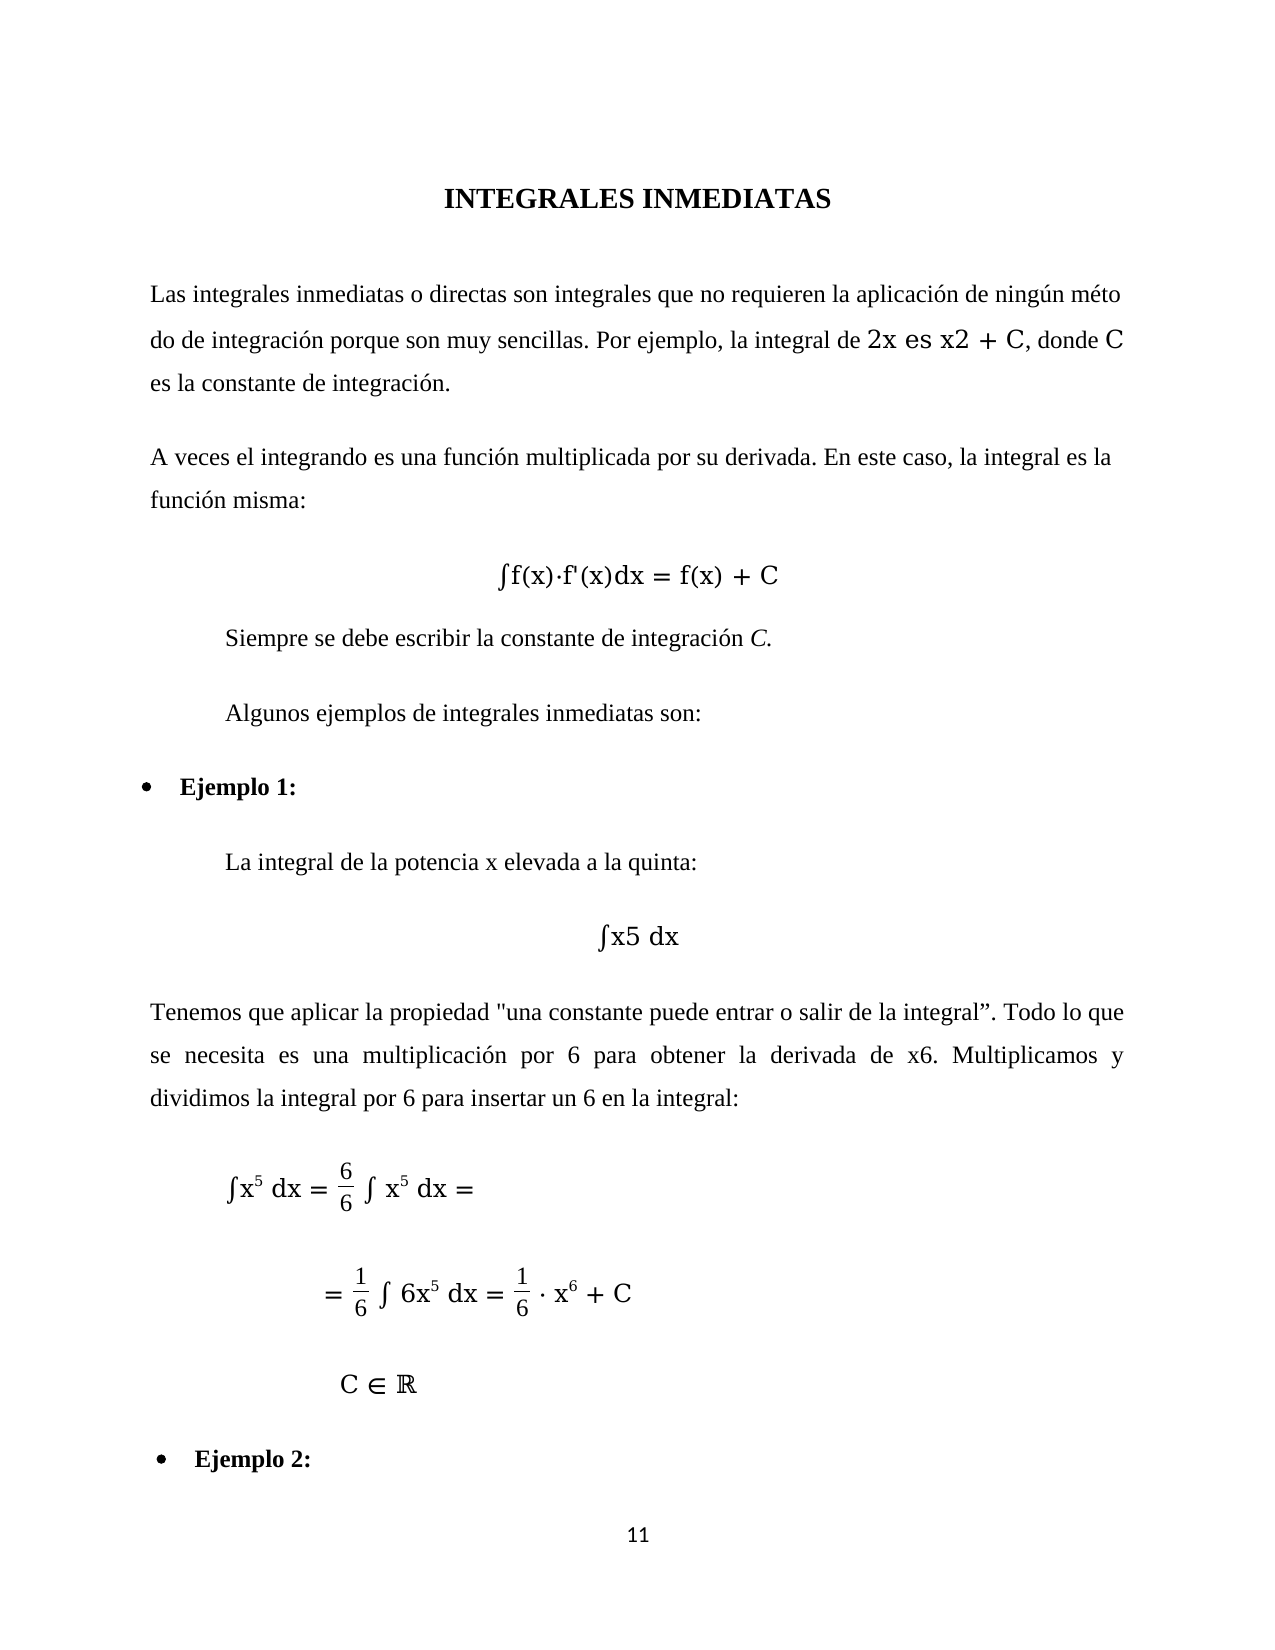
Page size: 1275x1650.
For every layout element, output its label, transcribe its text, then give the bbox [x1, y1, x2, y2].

text C ∈ ℝ [300, 1368, 1125, 1398]
text Las integrales inmediatas o directas son integrales que no requieren la aplicación de ningún método de integración porque son muy sencillas. Por ejemplo, la integral de 2x es x2 + C, donde C es la constante de integración. [150, 279, 1125, 397]
list Ejemplo 2: [157, 1444, 1125, 1473]
text ∫x5 dx [150, 921, 1125, 951]
text Siempre se debe escribir la constante de integración C. [150, 623, 1125, 652]
text La integral de la potencia x elevada a la quinta: [150, 847, 1125, 875]
text Algunos ejemplos de integrales inmediatas son: [150, 698, 1125, 727]
list Ejemplo 1: [142, 772, 1125, 801]
text = ∫ 6x5 dx = · x6 + C [300, 1263, 1125, 1322]
text ∫f(x)·f'(x)dx = f(x) + C [150, 560, 1125, 590]
text A veces el integrando es una función multiplicada por su derivada. En este caso, la integral es la función misma: [150, 442, 1125, 514]
text INTEGRALES INMEDIATAS [150, 181, 1125, 215]
text Tenemos que aplicar la propiedad "una constante puede entrar o salir de la integral”. Todo lo que se necesita es una multiplicación por 6 para obtener la derivada de x6. Multiplicamos y dividimos la integral por 6 para insertar un 6 en la integral: [150, 997, 1125, 1112]
text ∫x5 dx = ∫ x5 dx = [150, 1158, 1125, 1217]
